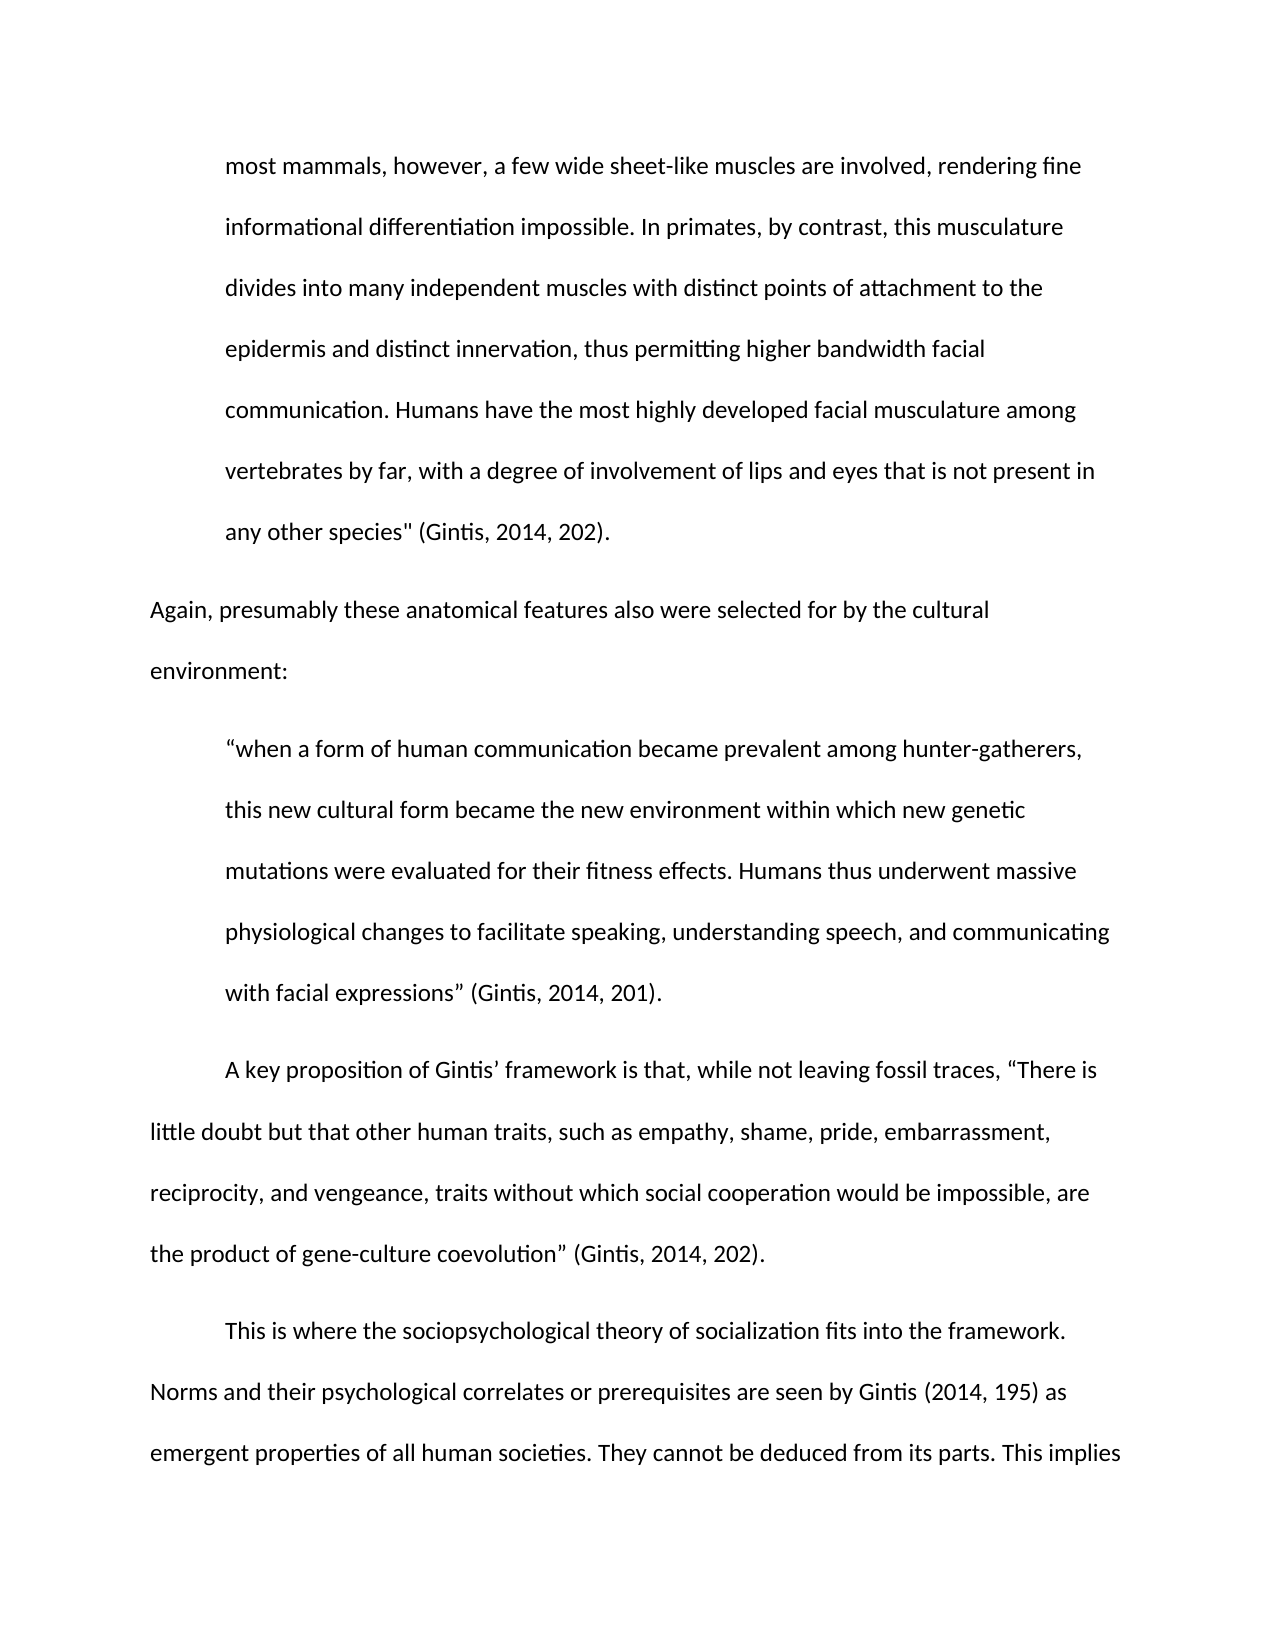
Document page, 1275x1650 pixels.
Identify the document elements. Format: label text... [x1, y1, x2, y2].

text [150, 1315, 1125, 1468]
text “when a form of human communication became prevalent among hunter-gatherers, this new cultural form became the new environment within which new genetic mutations were evaluated for their fitness effects. Humans thus underwent massive physiological changes to facilitate speaking, understanding speech, and communicating with facial expressions” (Gintis, 2014, 201). [225, 733, 1125, 1007]
text A key proposition of Gintis’ framework is that, while not leaving fossil traces, “There is little doubt but that other human traits, such as empathy, shame, pride, embarrassment, reciprocity, and vengeance, traits without which social cooperation would be impossible, are the product of gene-culture coevolution” (Gintis, 2014, 202). [150, 1054, 1125, 1268]
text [225, 150, 1125, 547]
text Again, presumably these anatomical features also were selected for by the cultural environment: [150, 594, 1125, 686]
